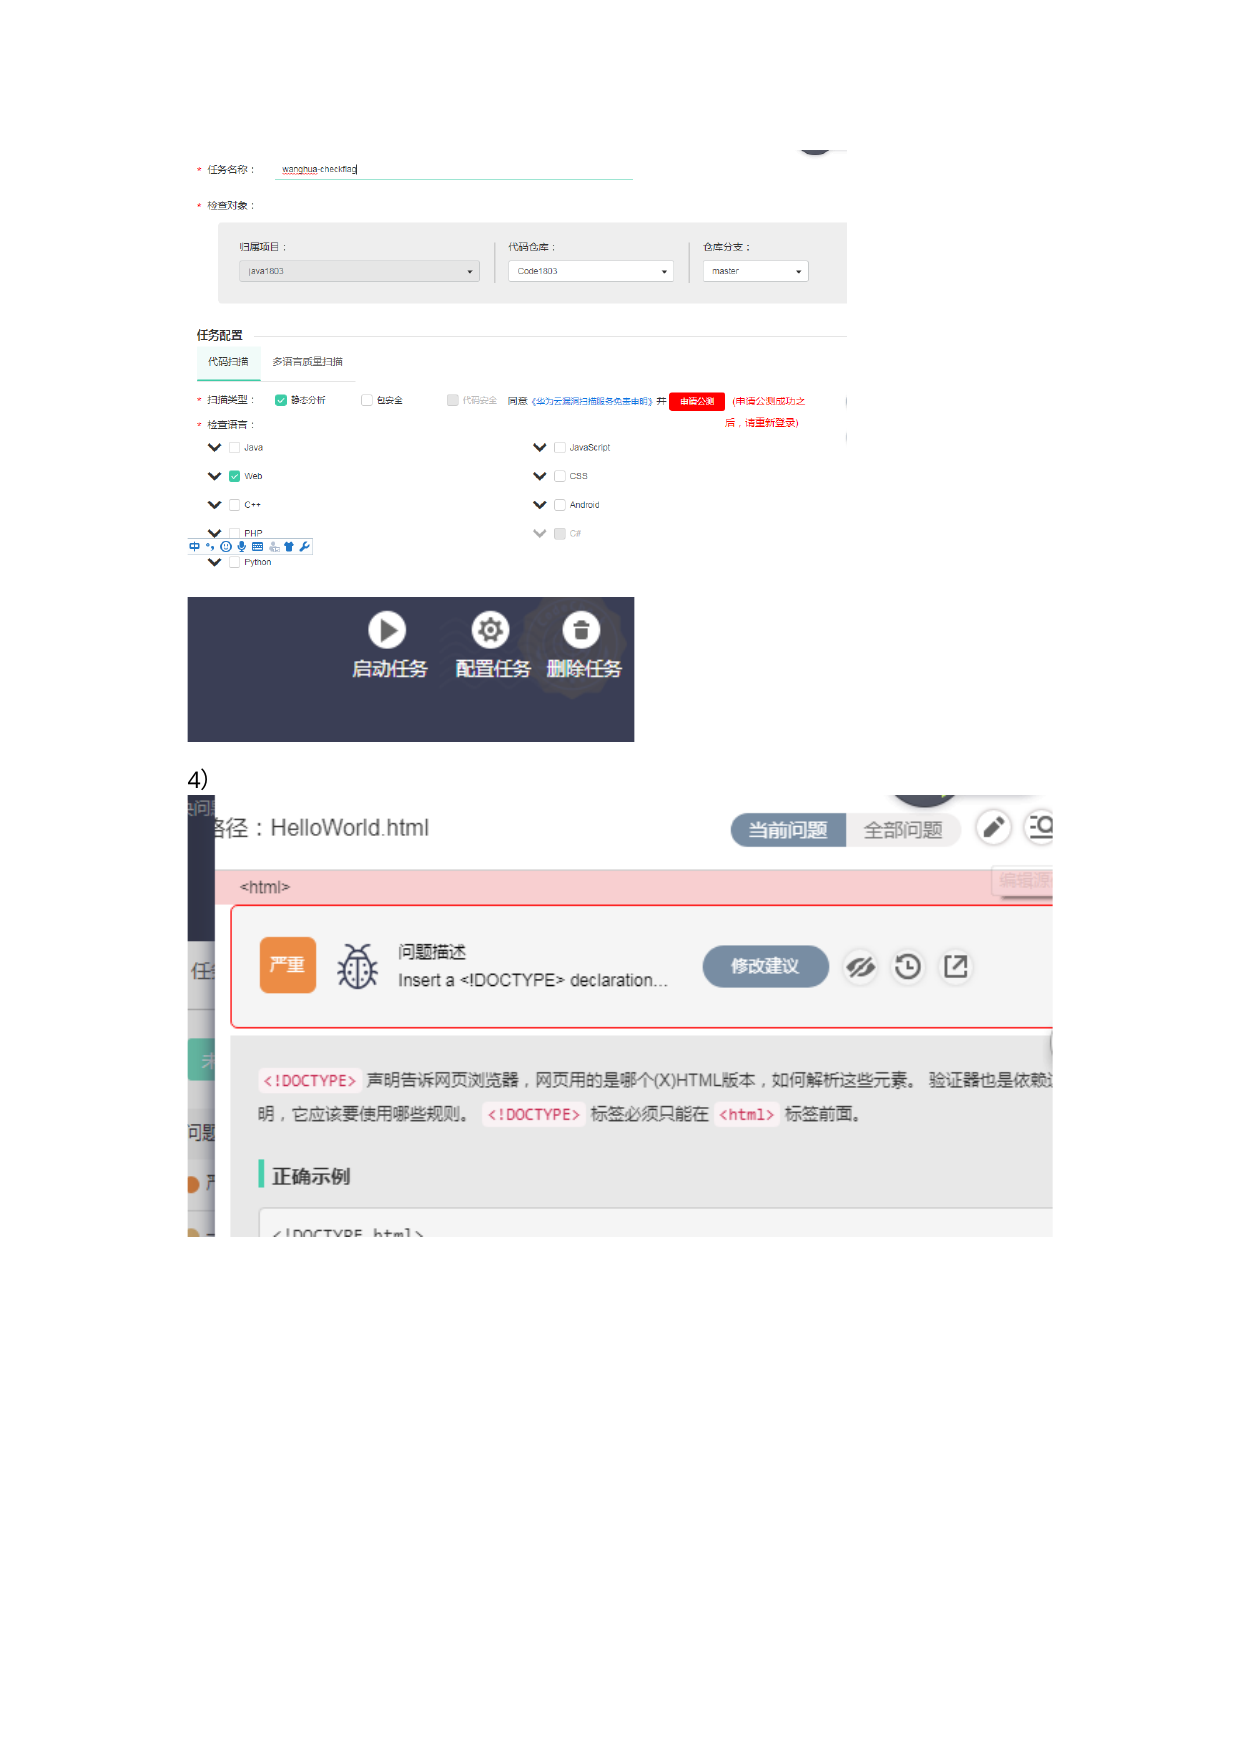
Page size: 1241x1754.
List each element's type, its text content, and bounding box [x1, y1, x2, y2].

picture [187, 795, 1053, 1237]
text 4） [187, 762, 1053, 795]
picture [187, 150, 847, 577]
picture [187, 597, 635, 742]
